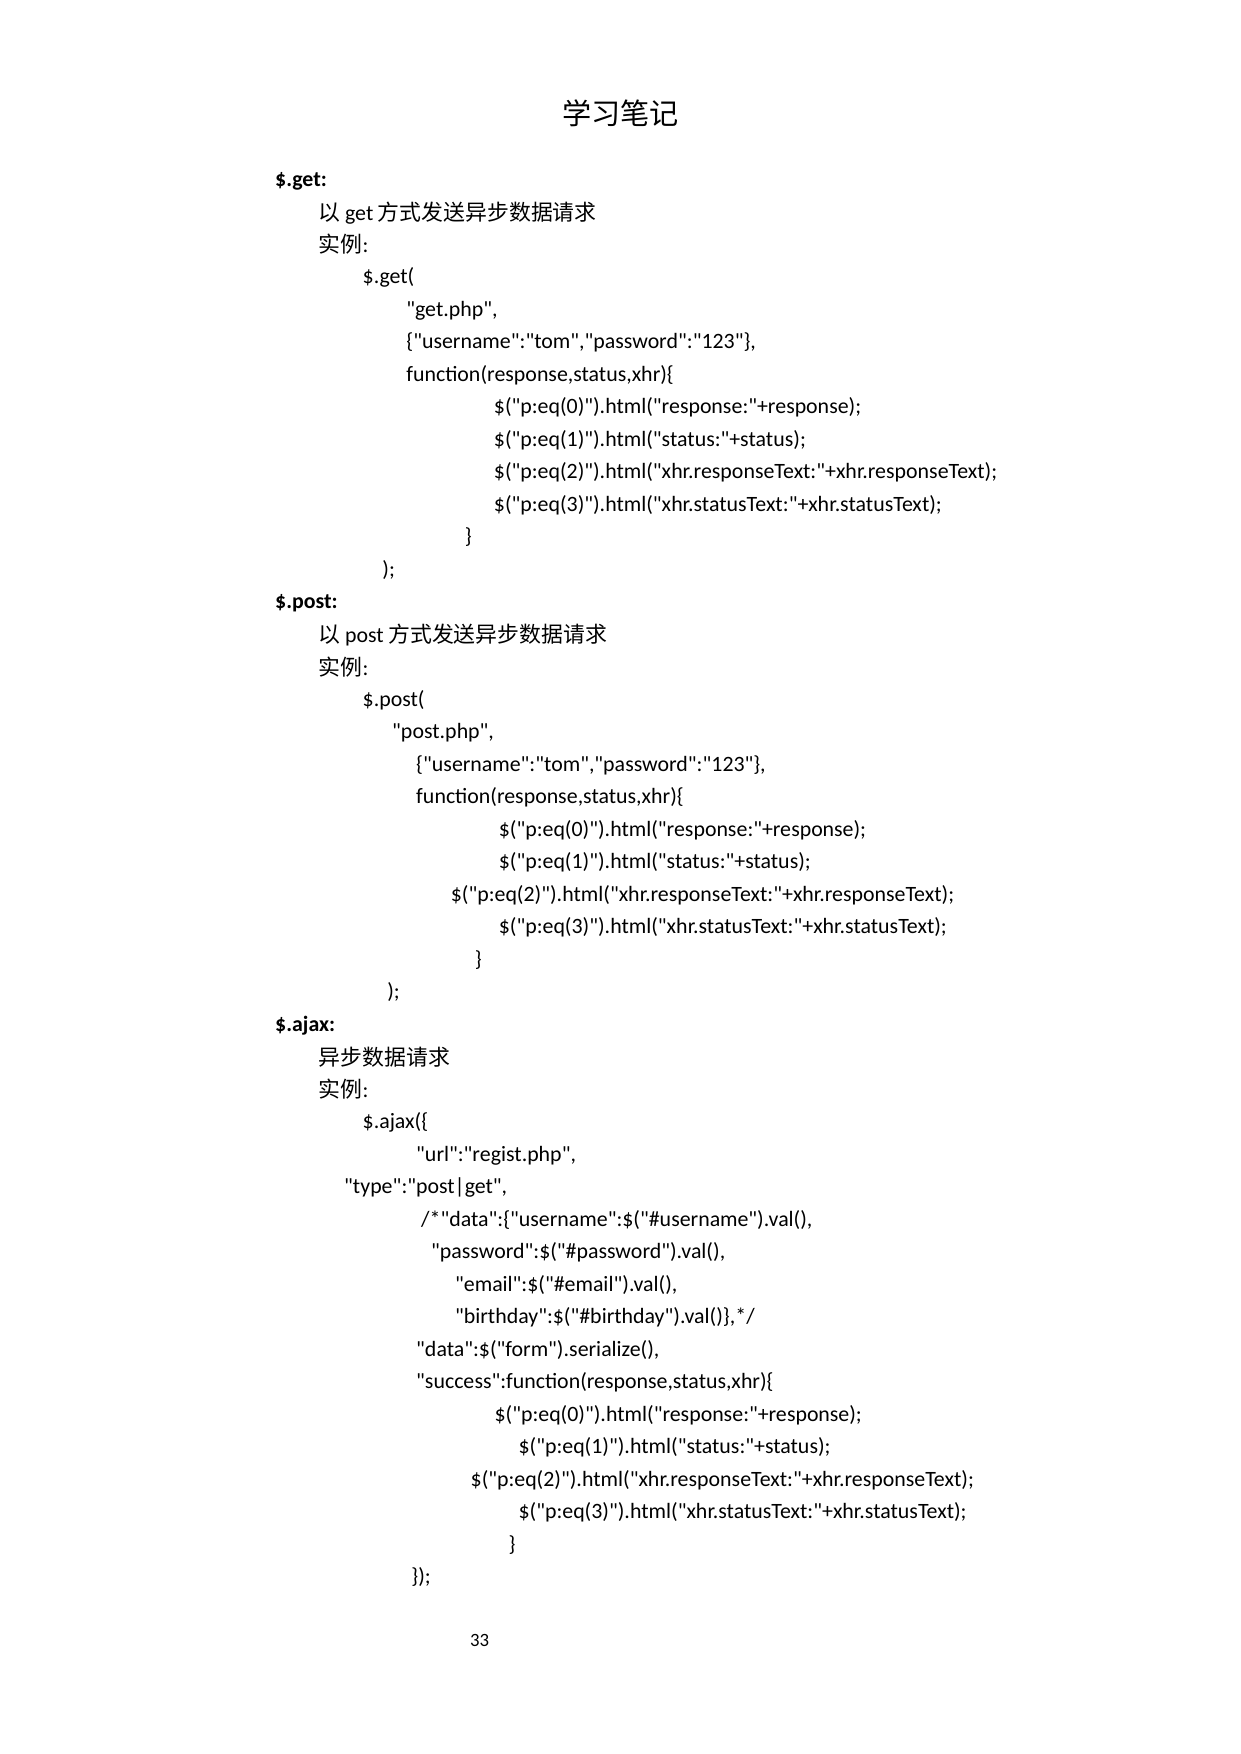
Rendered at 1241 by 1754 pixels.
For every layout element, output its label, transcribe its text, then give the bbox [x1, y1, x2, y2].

text $("p:eq(2)").html("xhr.responseText:"+xhr.responseText); [319, 454, 1053, 487]
text $("p:eq(0)").html("response:"+response); [319, 812, 1053, 844]
text /*"data":{"username":$("#username").val(), [319, 1202, 1053, 1234]
text ); [319, 552, 1053, 584]
text 异步数据请求 [275, 1039, 1053, 1072]
text 实例: [275, 649, 1053, 682]
text "password":$("#password").val(), [319, 1234, 1053, 1267]
text "success":function(response,status,xhr){ [319, 1364, 1053, 1397]
text function(response,status,xhr){ [362, 357, 1053, 389]
text $("p:eq(1)").html("status:"+status); [319, 1429, 1053, 1462]
text "url":"regist.php", [319, 1137, 1053, 1169]
text "get.php", [362, 292, 1053, 324]
text } [319, 1527, 1053, 1559]
text $.get: [231, 162, 1053, 194]
text ); [319, 974, 1053, 1007]
text $.post( [319, 682, 1053, 714]
text $("p:eq(3)").html("xhr.statusText:"+xhr.statusText); [319, 487, 1053, 519]
text } [319, 519, 1053, 552]
text $("p:eq(3)").html("xhr.statusText:"+xhr.statusText); [319, 909, 1053, 942]
text $("p:eq(1)").html("status:"+status); [319, 844, 1053, 877]
text 以get方式发送异步数据请求 [275, 194, 1053, 227]
text $.post: [231, 584, 1053, 617]
text function(response,status,xhr){ [319, 779, 1053, 812]
text $.get( [319, 259, 1053, 292]
text {"username":"tom","password":"123"}, [362, 324, 1053, 357]
text "type":"post|get", [187, 1169, 1053, 1202]
text "birthday":$("#birthday").val()},*/ [319, 1299, 1053, 1332]
text $("p:eq(2)").html("xhr.responseText:"+xhr.responseText); [319, 877, 1053, 909]
text "post.php", [319, 714, 1053, 747]
text $("p:eq(2)").html("xhr.responseText:"+xhr.responseText); [319, 1462, 1053, 1494]
text $("p:eq(1)").html("status:"+status); [319, 422, 1053, 454]
text $("p:eq(3)").html("xhr.statusText:"+xhr.statusText); [319, 1494, 1053, 1527]
text "email":$("#email").val(), [319, 1267, 1053, 1299]
text $("p:eq(0)").html("response:"+response); [319, 389, 1053, 422]
text }); [319, 1559, 1053, 1592]
text $.ajax({ [319, 1104, 1053, 1137]
text $("p:eq(0)").html("response:"+response); [319, 1397, 1053, 1429]
text {"username":"tom","password":"123"}, [319, 747, 1053, 779]
text 实例: [275, 1072, 1053, 1104]
text "data":$("form").serialize(), [319, 1332, 1053, 1364]
text 实例: [275, 227, 1053, 259]
text } [319, 942, 1053, 974]
text 以post方式发送异步数据请求 [275, 617, 1053, 649]
text $.ajax: [231, 1007, 1053, 1039]
